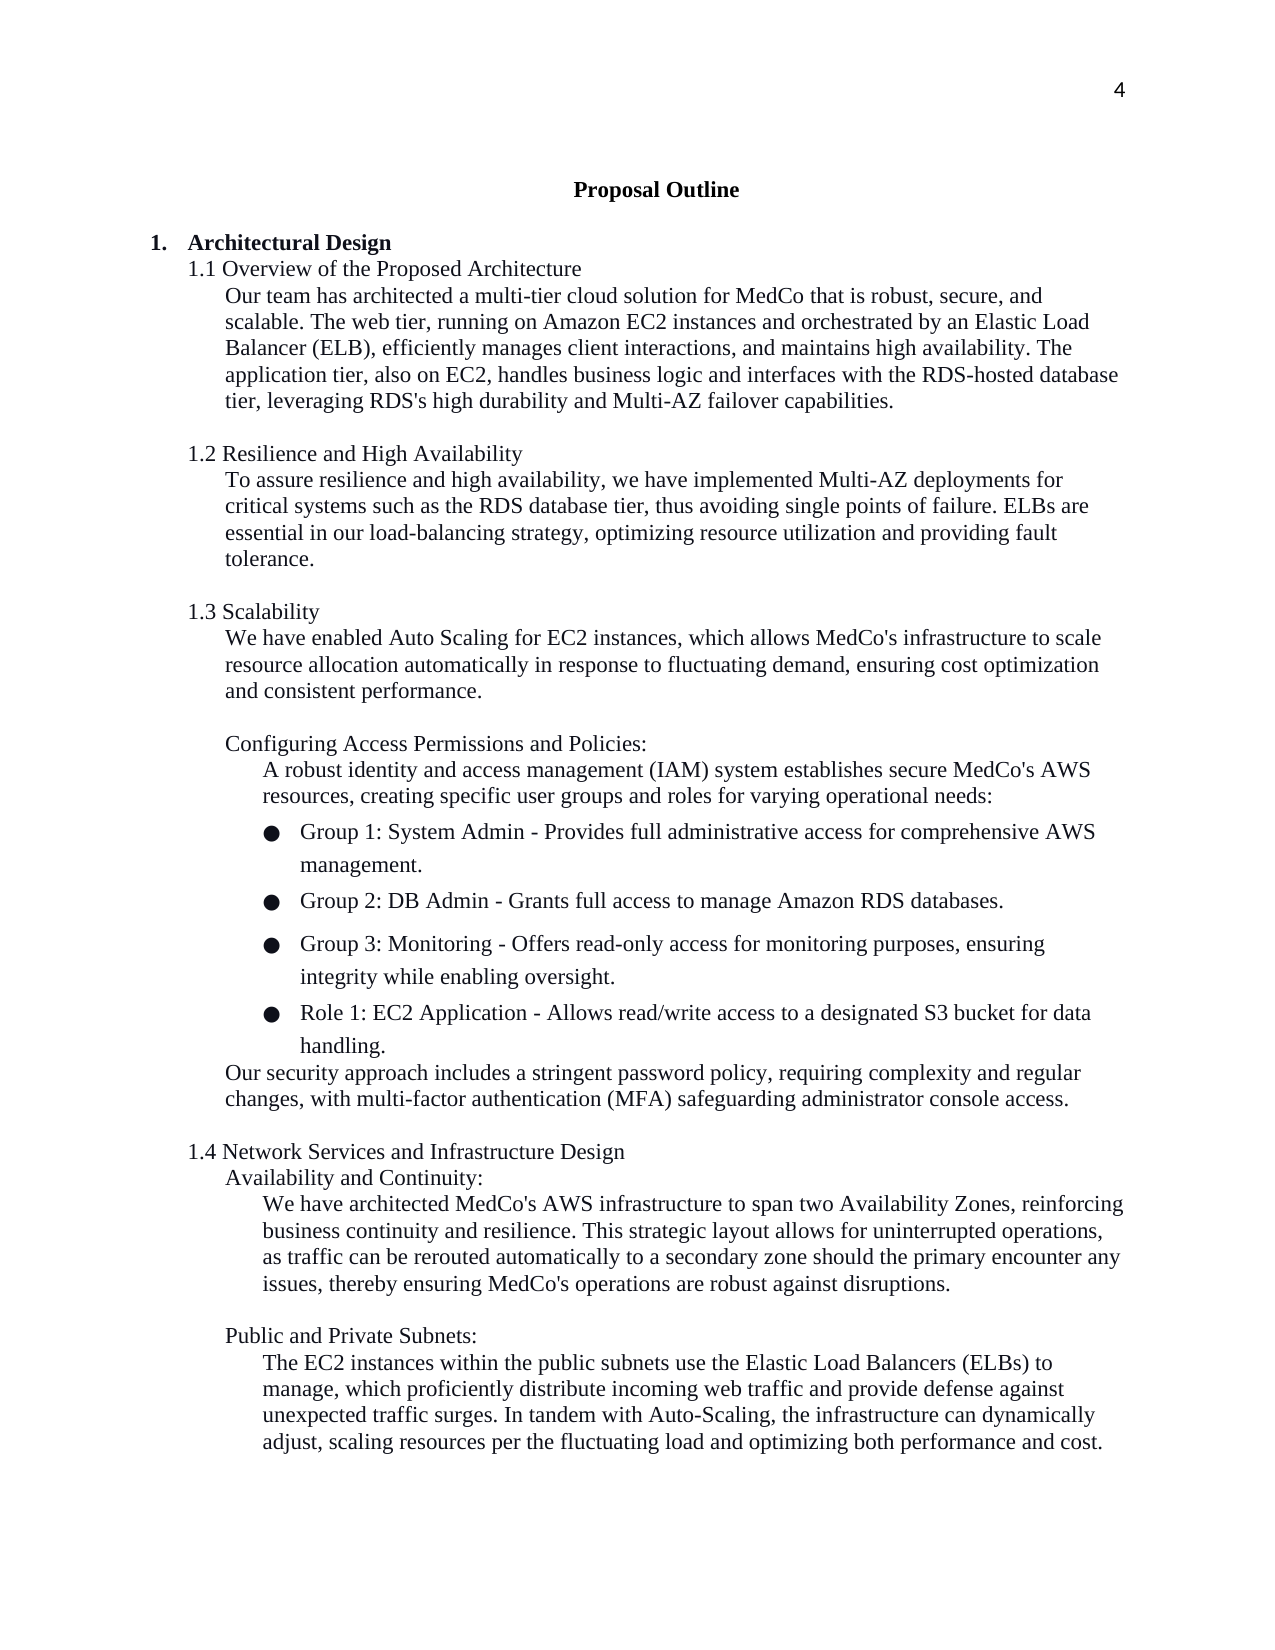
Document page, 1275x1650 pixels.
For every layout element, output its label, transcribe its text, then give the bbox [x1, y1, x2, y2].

list Role 1: EC2 Application - Allows read/write access to a designated S3 bucket for data handling. [262, 990, 1125, 1059]
text 1.3 Scalability [150, 598, 1125, 624]
text Proposal Outline [150, 176, 1125, 203]
text Our security approach includes a stringent password policy, requiring complexity and regular changes, with multi-factor authentication (MFA) safeguarding administrator console access. [225, 1059, 1125, 1111]
text Availability and Continuity: [150, 1164, 1125, 1191]
text The EC2 instances within the public subnets use the Elastic Load Balancers (ELBs) to manage, which proficiently distribute incoming web traffic and provide defense against unexpected traffic surges. In tandem with Auto-Scaling, the infrastructure can dynamically adjust, scaling resources per the fluctuating load and optimizing both performance and cost. [262, 1349, 1125, 1454]
text A robust identity and access management (IAM) system establishes secure MedCo's AWS resources, creating specific user groups and roles for varying operational needs: [262, 756, 1125, 809]
text 1.1 Overview of the Proposed Architecture [150, 255, 1125, 282]
text 1.4 Network Services and Infrastructure Design [150, 1138, 1125, 1164]
text We have enabled Auto Scaling for EC2 instances, which allows MedCo's infrastructure to scale resource allocation automatically in response to fluctuating demand, ensuring cost optimization and consistent performance. [225, 624, 1125, 703]
text To assure resilience and high availability, we have implemented Multi-AZ deployments for critical systems such as the RDS database tier, thus avoiding single points of failure. ELBs are essential in our load-balancing strategy, optimizing resource utilization and providing fault tolerance. [225, 466, 1125, 572]
list Group 2: DB Admin - Grants full access to manage Amazon RDS databases. [262, 878, 1125, 921]
list Group 3: Monitoring - Offers read-only access for monitoring purposes, ensuring integrity while enabling oversight. [262, 921, 1125, 990]
text Public and Private Subnets: [150, 1322, 1125, 1349]
text Configuring Access Permissions and Policies: [150, 730, 1125, 756]
list Architectural Design [150, 229, 1125, 255]
text We have architected MedCo's AWS infrastructure to span two Availability Zones, reinforcing business continuity and resilience. This strategic layout allows for uninterrupted operations, as traffic can be rerouted automatically to a secondary zone should the primary encounter any issues, thereby ensuring MedCo's operations are robust against disruptions. [262, 1191, 1125, 1296]
text 1.2 Resilience and High Availability [150, 440, 1125, 466]
list Group 1: System Admin - Provides full administrative access for comprehensive AWS management. [262, 809, 1125, 878]
text Our team has architected a multi-tier cloud solution for MedCo that is robust, secure, and scalable. The web tier, running on Amazon EC2 instances and orchestrated by an Elastic Load Balancer (ELB), efficiently manages client interactions, and maintains high availability. The application tier, also on EC2, handles business logic and interfaces with the RDS-hosted database tier, leveraging RDS's high durability and Multi-AZ failover capabilities. [225, 282, 1125, 413]
